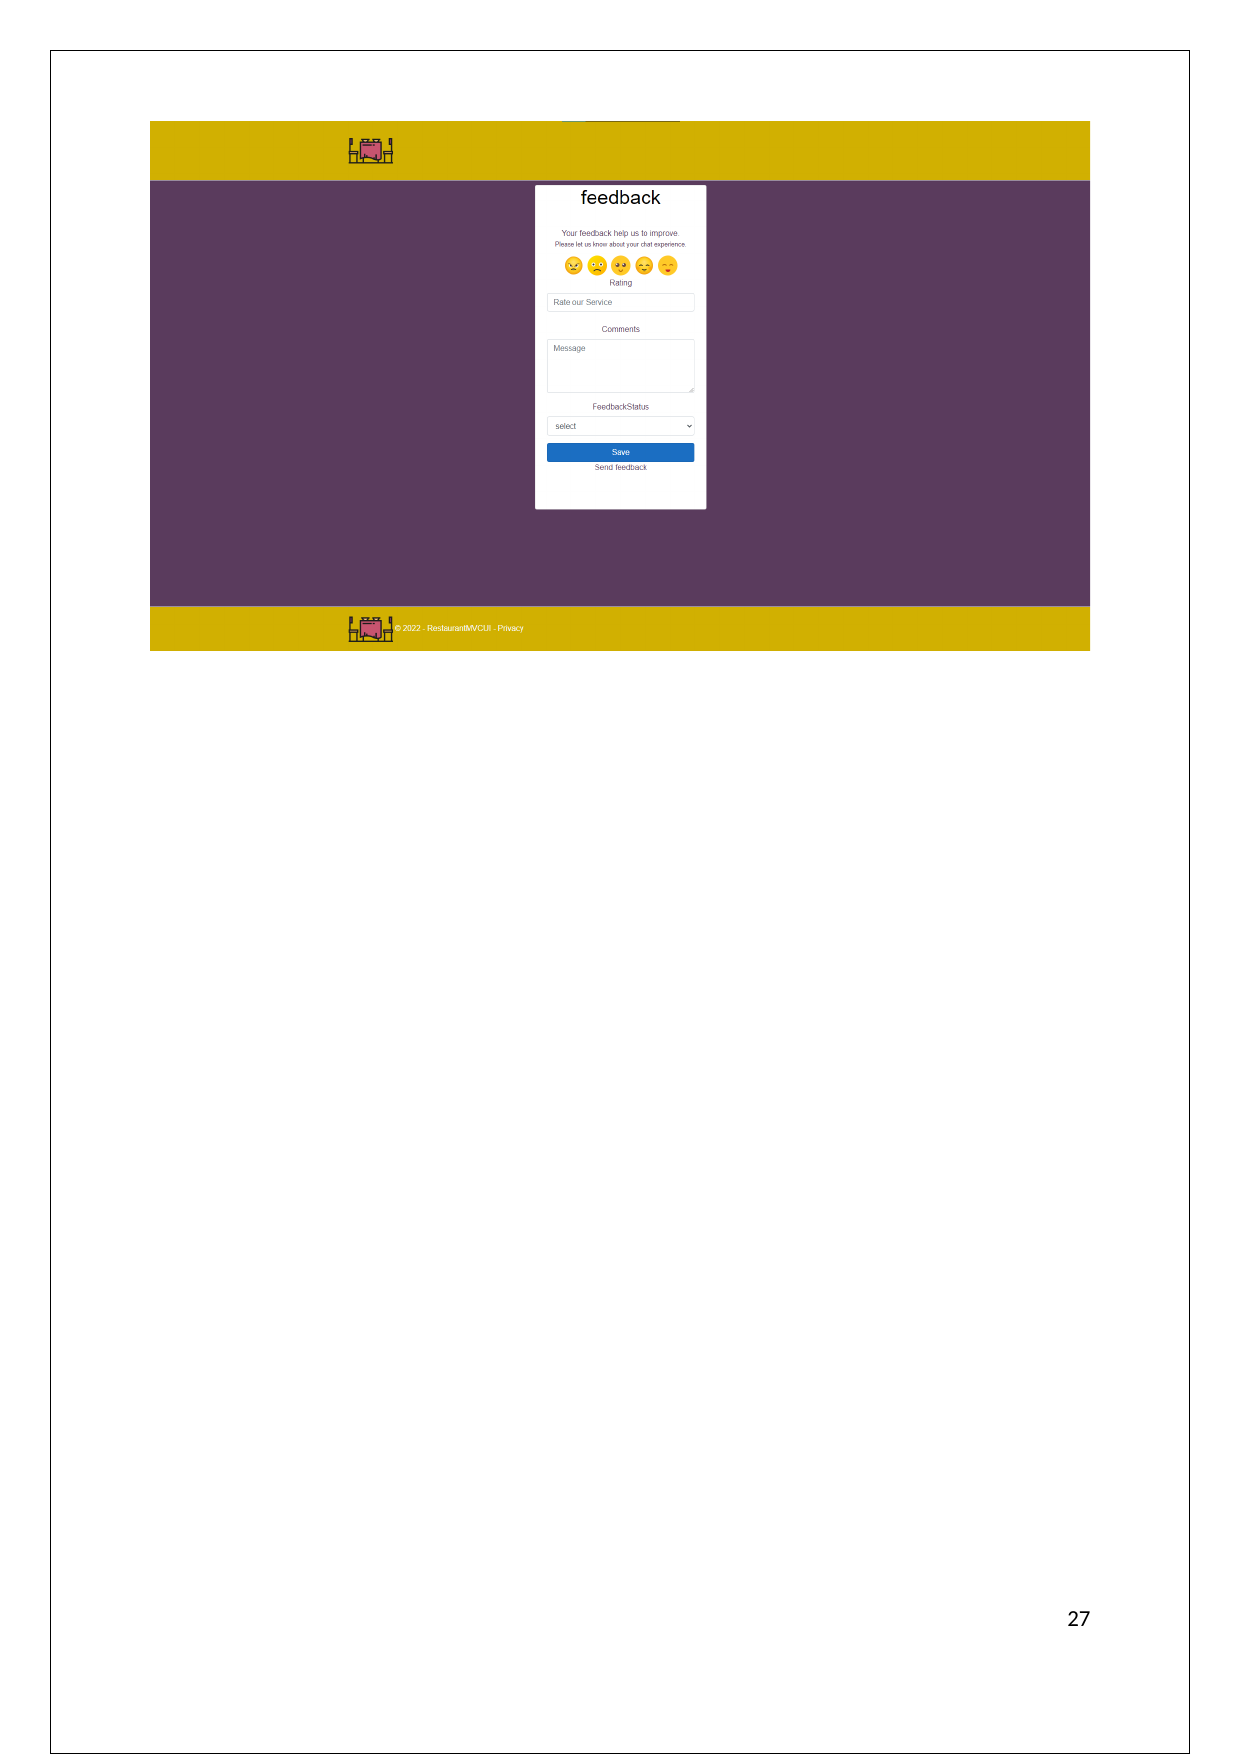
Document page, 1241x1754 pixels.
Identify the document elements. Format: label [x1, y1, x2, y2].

picture [150, 121, 1091, 651]
